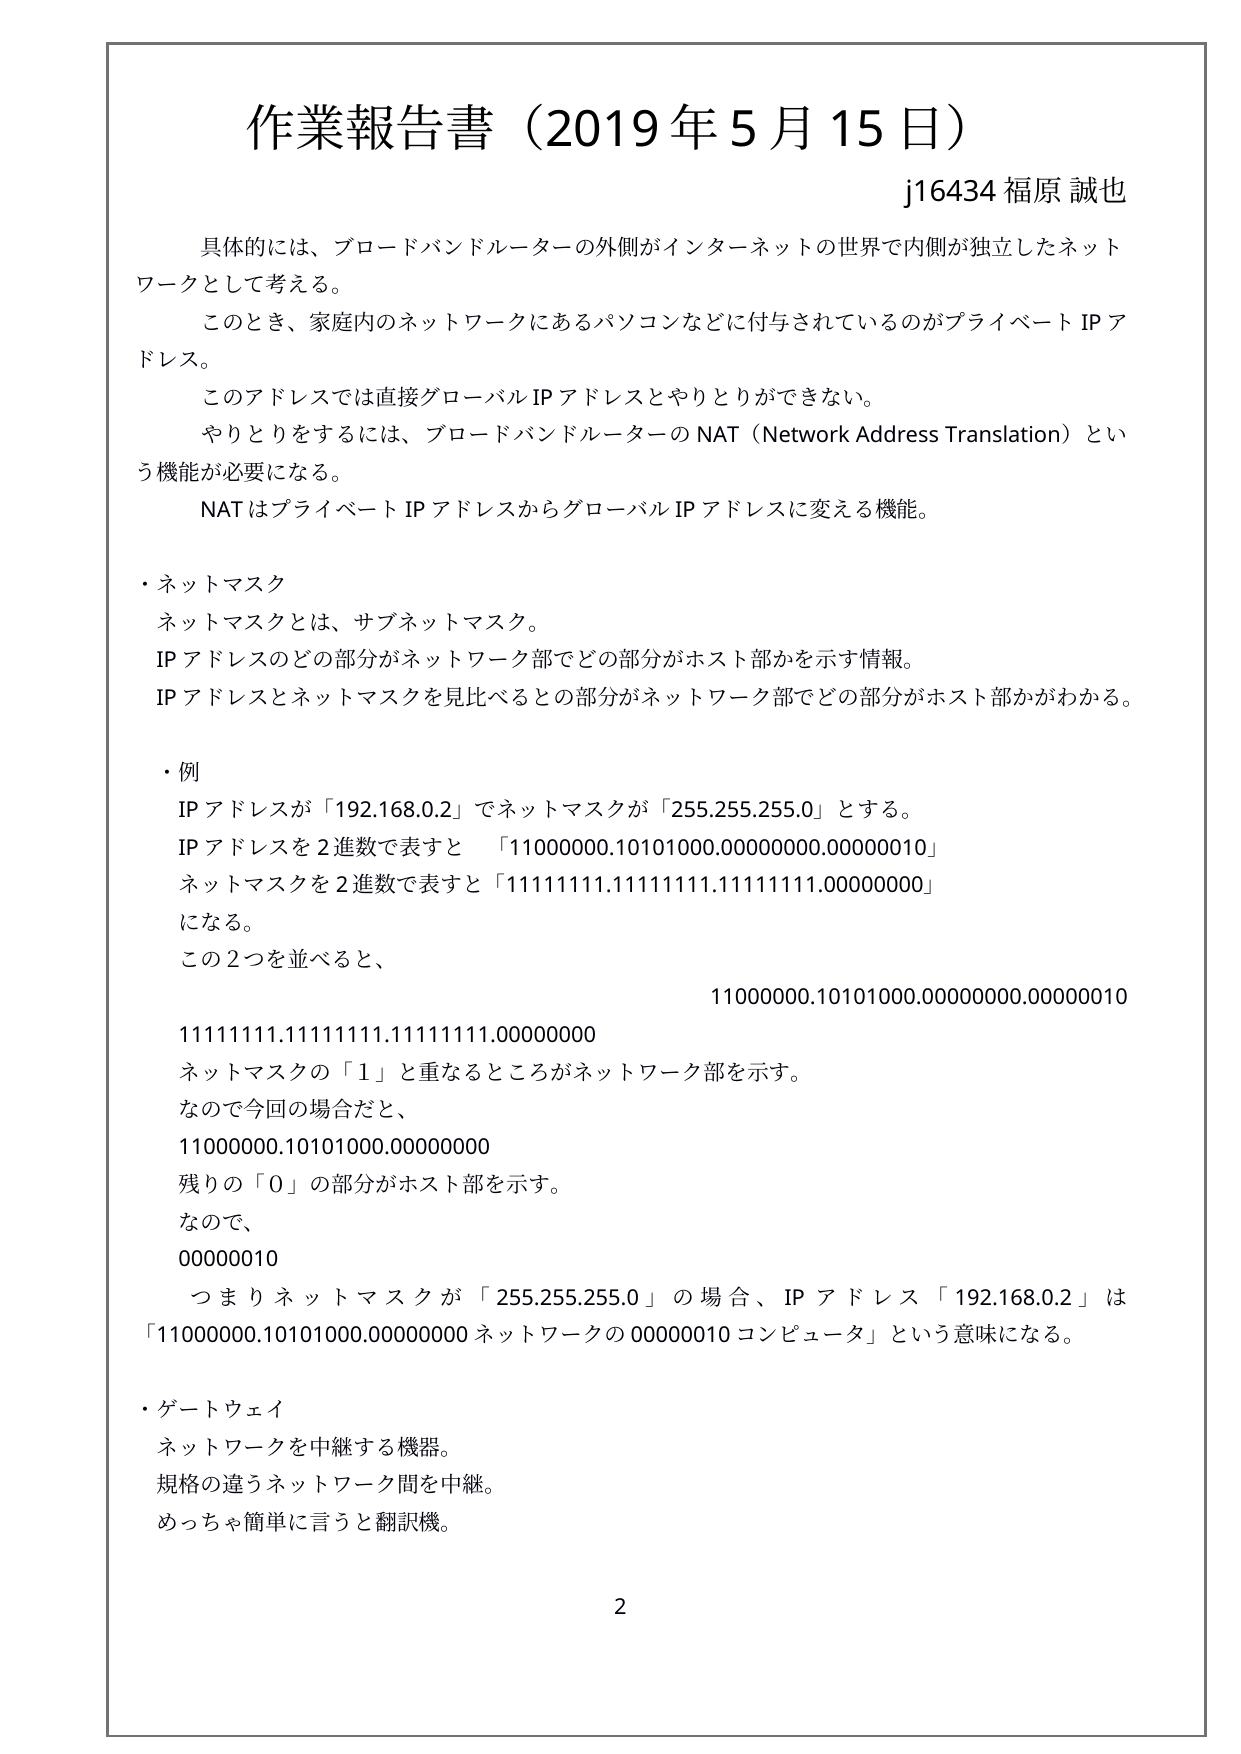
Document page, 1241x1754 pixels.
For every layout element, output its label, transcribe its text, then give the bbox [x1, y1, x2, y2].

text 具体的には、ブロードバンドルーターの外側がインターネットの世界で内側が独立したネットワークとして考える。 [134, 227, 1128, 302]
text 残りの「０」の部分がホスト部を示す。 [134, 1164, 1128, 1202]
text ネットワークを中継する機器。 [134, 1427, 1128, 1464]
text ・ネットマスク [134, 564, 1128, 602]
text IPアドレスを2進数で表すと 「11000000.10101000.00000000.00000010」 [134, 827, 1128, 864]
text 11000000.10101000.00000000.00000010 11111111.11111111.11111111.00000000 [134, 977, 1128, 1052]
text IPアドレスとネットマスクを見比べるとの部分がネットワーク部でどの部分がホスト部かがわかる。 [134, 677, 1128, 714]
text ・例 [134, 752, 1128, 789]
text 00000010 [134, 1239, 1128, 1277]
text なので今回の場合だと、 [134, 1089, 1128, 1127]
text ネットマスクの「１」と重なるところがネットワーク部を示す。 [134, 1052, 1128, 1089]
text 規格の違うネットワーク間を中継。 [134, 1464, 1128, 1502]
text この２つを並べると、 [134, 939, 1128, 977]
text IPアドレスが「192.168.0.2」でネットマスクが「255.255.255.0」とする。 [134, 789, 1128, 827]
text このとき、家庭内のネットワークにあるパソコンなどに付与されているのがプライベートIPアドレス。 [134, 302, 1128, 377]
text このアドレスでは直接グローバルIPアドレスとやりとりができない。 [134, 377, 1128, 414]
text IPアドレスのどの部分がネットワーク部でどの部分がホスト部かを示す情報。 [134, 639, 1128, 677]
text ・ゲートウェイ [134, 1389, 1128, 1427]
text になる。 [134, 902, 1128, 939]
text 11000000.10101000.00000000 [134, 1127, 1128, 1164]
text NATはプライベートIPアドレスからグローバルIPアドレスに変える機能。 [134, 489, 1128, 527]
text やりとりをするには、ブロードバンドルーターのNAT（Network Address Translation）という機能が必要になる。 [134, 414, 1128, 489]
text ネットマスクを2進数で表すと「11111111.11111111.11111111.00000000」 [134, 864, 1128, 902]
text ネットマスクとは、サブネットマスク。 [134, 602, 1128, 639]
text なので、 [134, 1202, 1128, 1239]
text つまりネットマスクが「255.255.255.0」の場合、IPアドレス「192.168.0.2」は「11000000.10101000.00000000ネットワークの00000010コンピュータ」という意味になる。 [134, 1277, 1128, 1352]
text めっちゃ簡単に言うと翻訳機。 [134, 1502, 1128, 1539]
